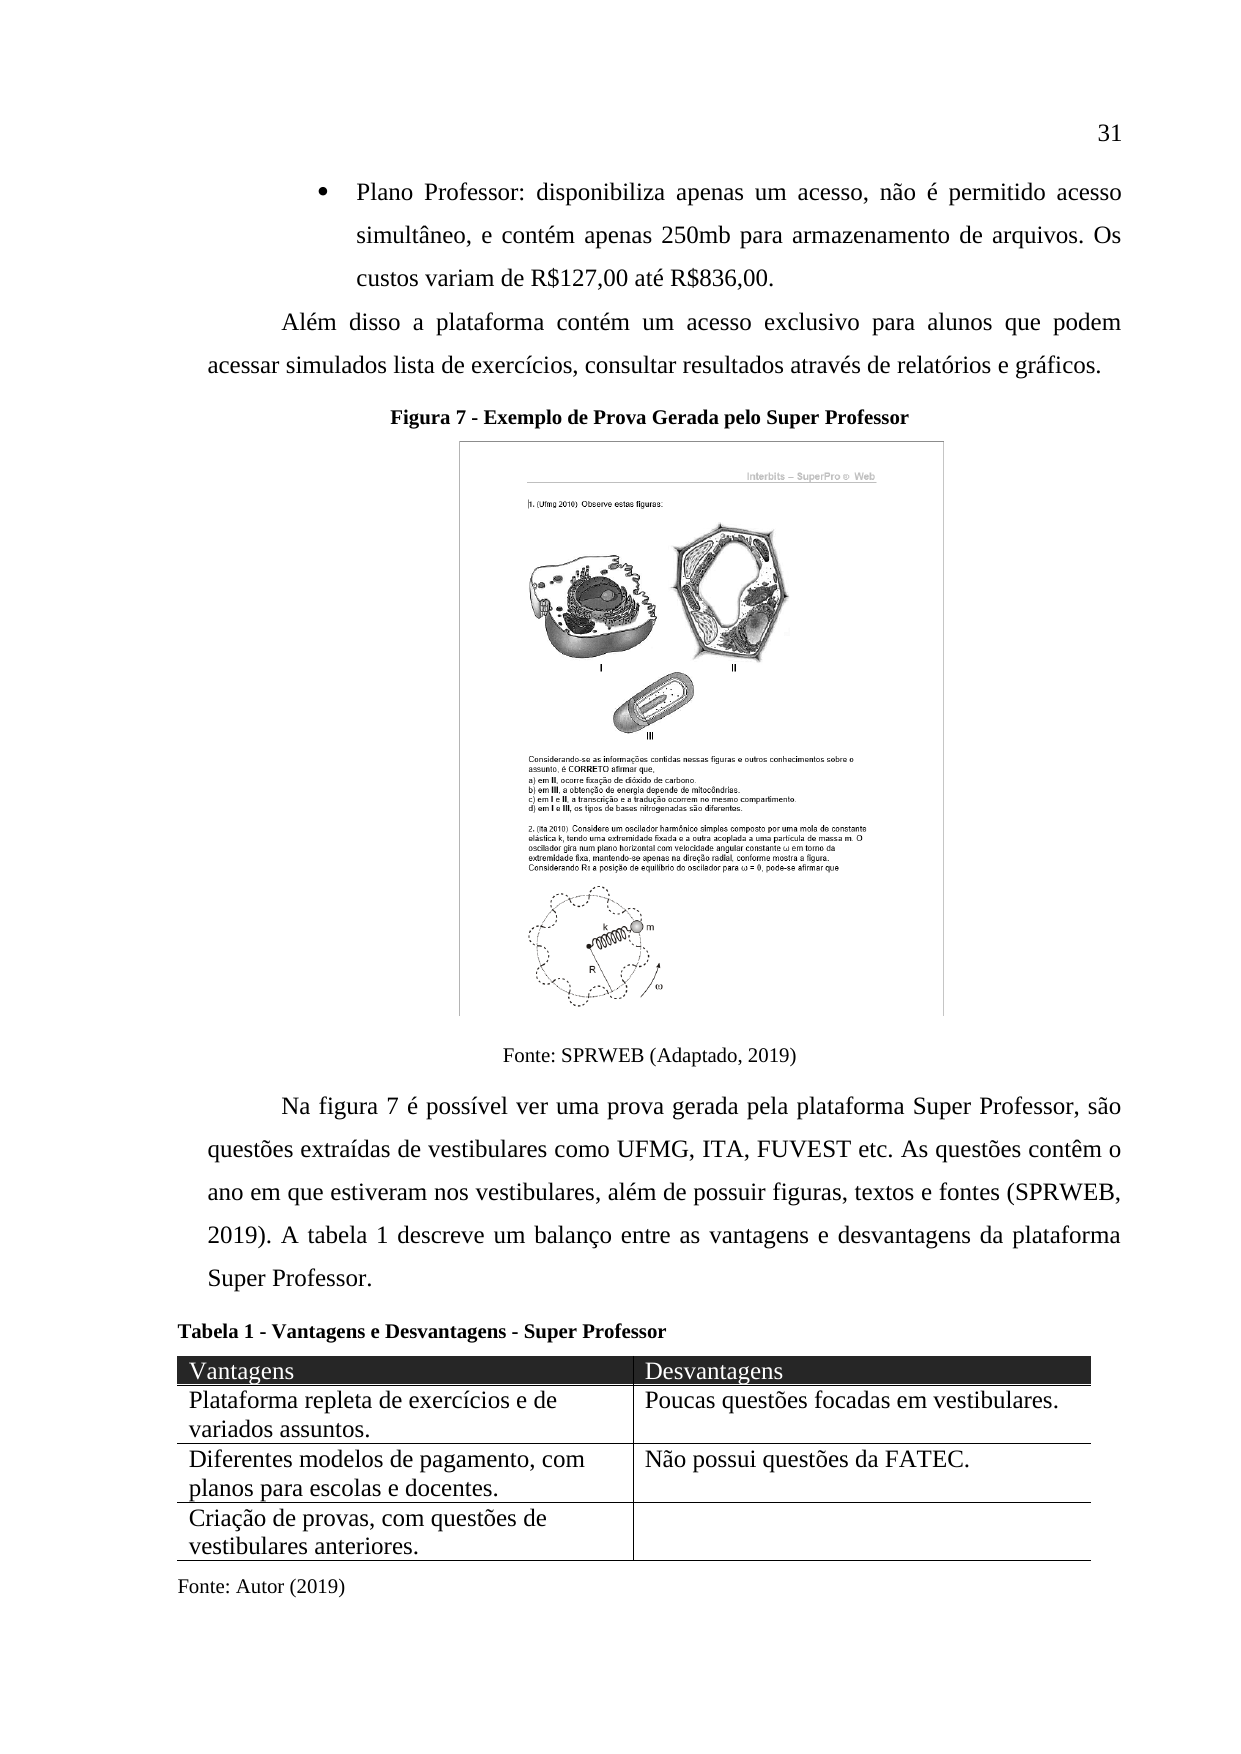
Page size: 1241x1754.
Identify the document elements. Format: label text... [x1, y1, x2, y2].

table_cell Poucas questões focadas em vestibulares. [634, 1386, 1091, 1443]
table_cell Plataforma repleta de exercícios e de variados assuntos. [177, 1386, 633, 1443]
table_header Vantagens [177, 1356, 633, 1384]
text Tabela 1 - Vantagens e Desvantagens - Super Professor [177, 1319, 1122, 1343]
text Fonte: Autor (2019) [177, 1574, 1122, 1598]
table_header Desvantagens [634, 1356, 1091, 1384]
table_cell Criação de provas, com questões de vestibulares anteriores. [177, 1503, 633, 1560]
text Na figura 7 é possível ver uma prova gerada pela plataforma Super Professor, são questões extraídas de vestibulares como UFMG, ITA, FUVEST etc. As questões contêm o ano em que estiveram nos vestibulares, além de possuir figuras, textos e fontes (SPRWEB, 2019). A tabela 1 descreve um balanço entre as vantagens e desvantagens da plataforma Super Professor. [207, 1091, 1122, 1292]
table_cell Diferentes modelos de pagamento, com planos para escolas e docentes. [177, 1444, 633, 1502]
text Fonte: SPRWEB (Adaptado, 2019) [177, 1042, 1122, 1067]
picture [459, 441, 944, 1016]
text Além disso a plataforma contém um acesso exclusivo para alunos que podem acessar simulados lista de exercícios, consultar resultados através de relatórios e gráficos. [207, 307, 1122, 378]
list Plano Professor: disponibiliza apenas um acesso, não é permitido acesso simultâneo, e contém apenas 250mb para armazenamento de arquivos. Os custos variam de R$127,00 até R$836,00. [319, 177, 1122, 292]
table_cell Não possui questões da FATEC. [634, 1444, 1091, 1502]
text Figura 7 - Exemplo de Prova Gerada pelo Super Professor [177, 405, 1122, 429]
table_cell [634, 1503, 1091, 1560]
